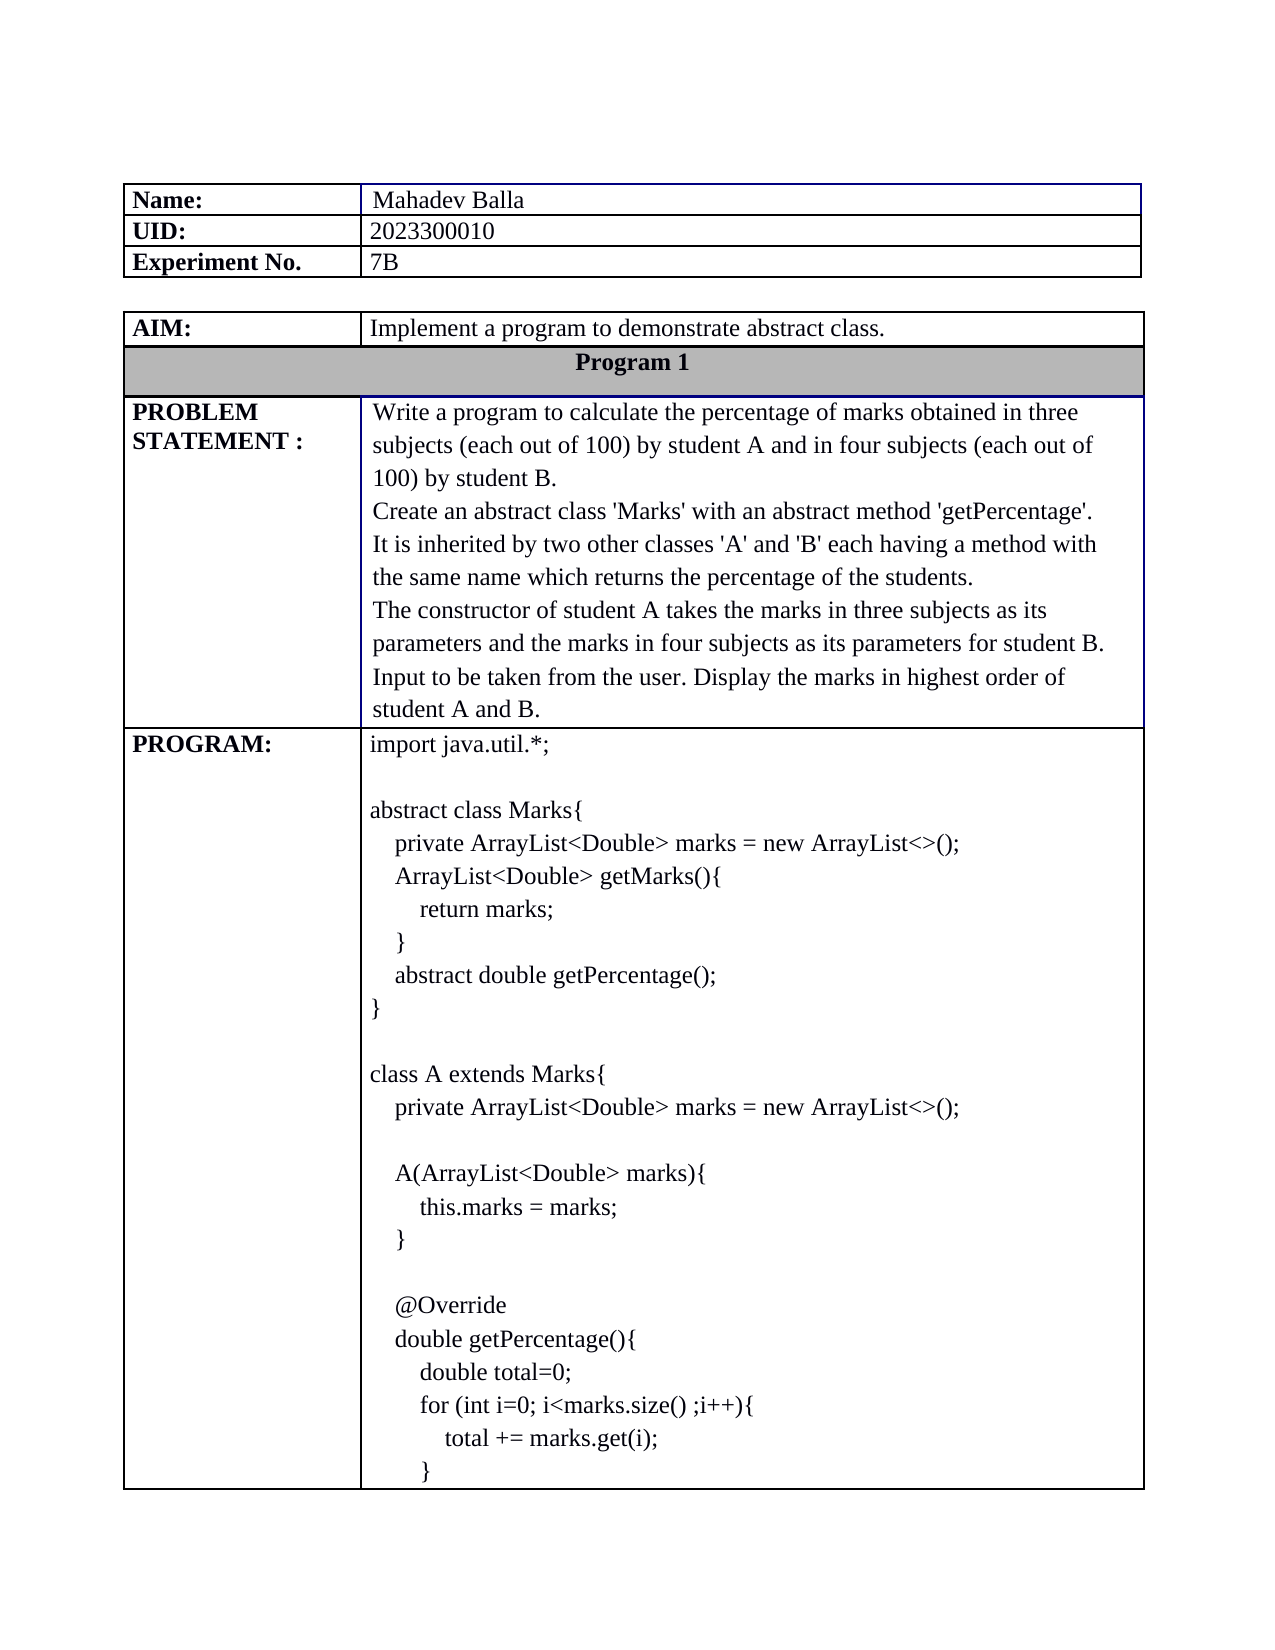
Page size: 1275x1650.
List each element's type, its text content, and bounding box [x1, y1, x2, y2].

table_cell PROBLEM STATEMENT : [125, 398, 360, 727]
table_cell 7B [362, 247, 1140, 276]
table_cell Write a program to calculate the percentage of marks obtained in three subjects (each out of 100) by student A and in four subjects (each out of 100) by student B. Create an abstract class 'Marks' with an abstract method 'getPercentage'. It is inherited by two other classes 'A' and 'B' each having a method with the same name which returns the percentage of the students. The constructor of student A takes the marks in three subjects as its parameters and the marks in four subjects as its parameters for student B. Input to be taken from the user. Display the marks in highest order of student A and B. [362, 398, 1143, 727]
table_header Implement a program to demonstrate abstract class. [362, 313, 1143, 345]
table_cell PROGRAM: [125, 729, 360, 1488]
table_cell 2023300010 [362, 216, 1140, 245]
table_header Name: [125, 185, 360, 214]
table_header AIM: [125, 313, 360, 345]
table_cell Program 1 [125, 348, 1143, 395]
table_header Mahadev Balla [362, 185, 1140, 214]
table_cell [362, 729, 1143, 1488]
table_cell UID: [125, 216, 360, 245]
table_cell Experiment No. [125, 247, 360, 276]
